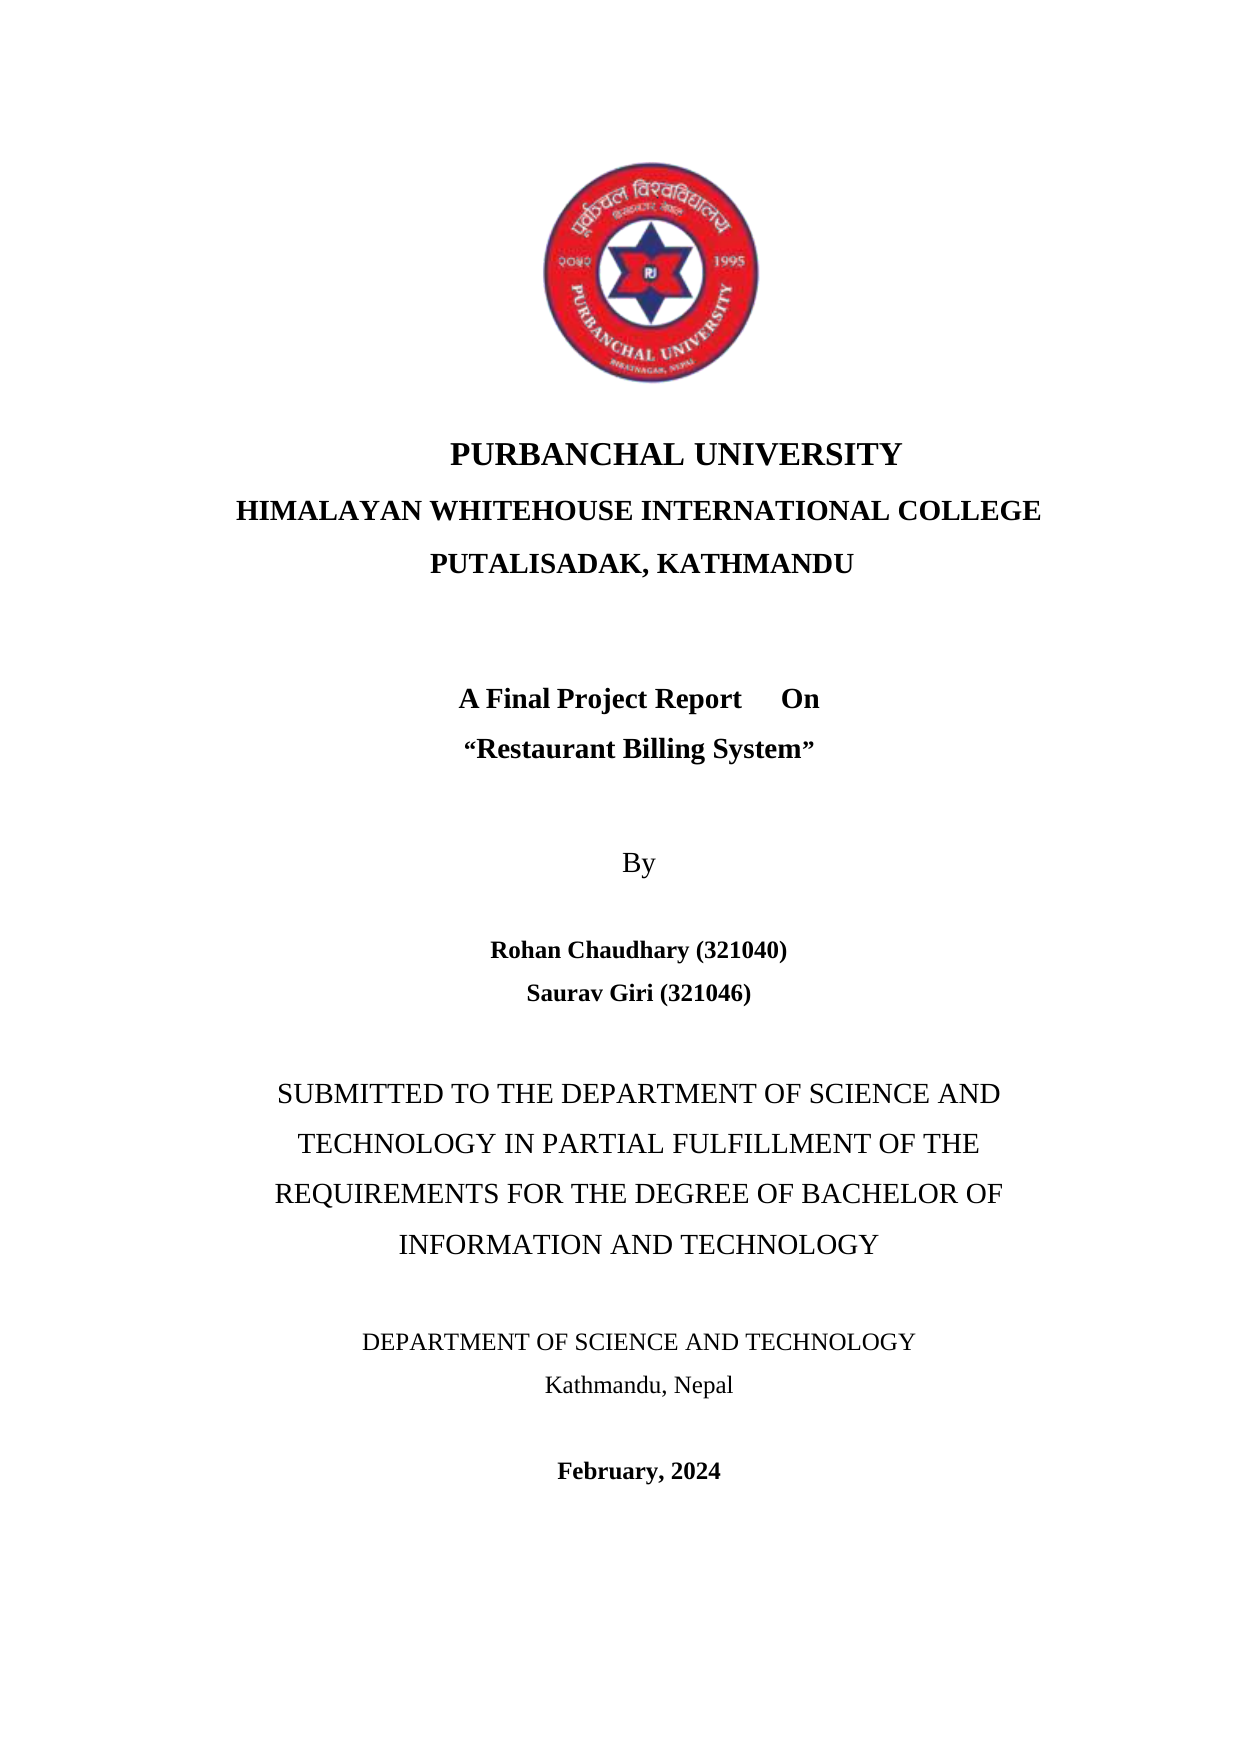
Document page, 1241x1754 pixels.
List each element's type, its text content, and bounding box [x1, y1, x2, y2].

text PUTALISADAK, KATHMANDU [187, 546, 1090, 579]
text HIMALAYAN WHITEHOUSE INTERNATIONAL COLLEGE [187, 493, 1090, 526]
picture [542, 161, 761, 385]
text By [187, 845, 1090, 878]
text PURBANCHAL UNIVERSITY [187, 434, 1090, 473]
text “Restaurant Billing System” [187, 732, 1090, 765]
text DEPARTMENT OF SCIENCE AND TECHNOLOGY [187, 1327, 1090, 1356]
text Kathmandu, Nepal [187, 1370, 1090, 1398]
text Rohan Chaudhary (321040) [187, 935, 1090, 964]
text A Final Project Report On [187, 681, 1090, 715]
text SUBMITTED TO THE DEPARTMENT OF SCIENCE AND TECHNOLOGY IN PARTIAL FULFILLMENT OF THE REQUIREMENTS FOR THE DEGREE OF BACHELOR OF INFORMATION AND TECHNOLOGY [187, 1076, 1090, 1260]
text February, 2024 [187, 1456, 1090, 1484]
text Saurav Giri (321046) [187, 978, 1090, 1007]
